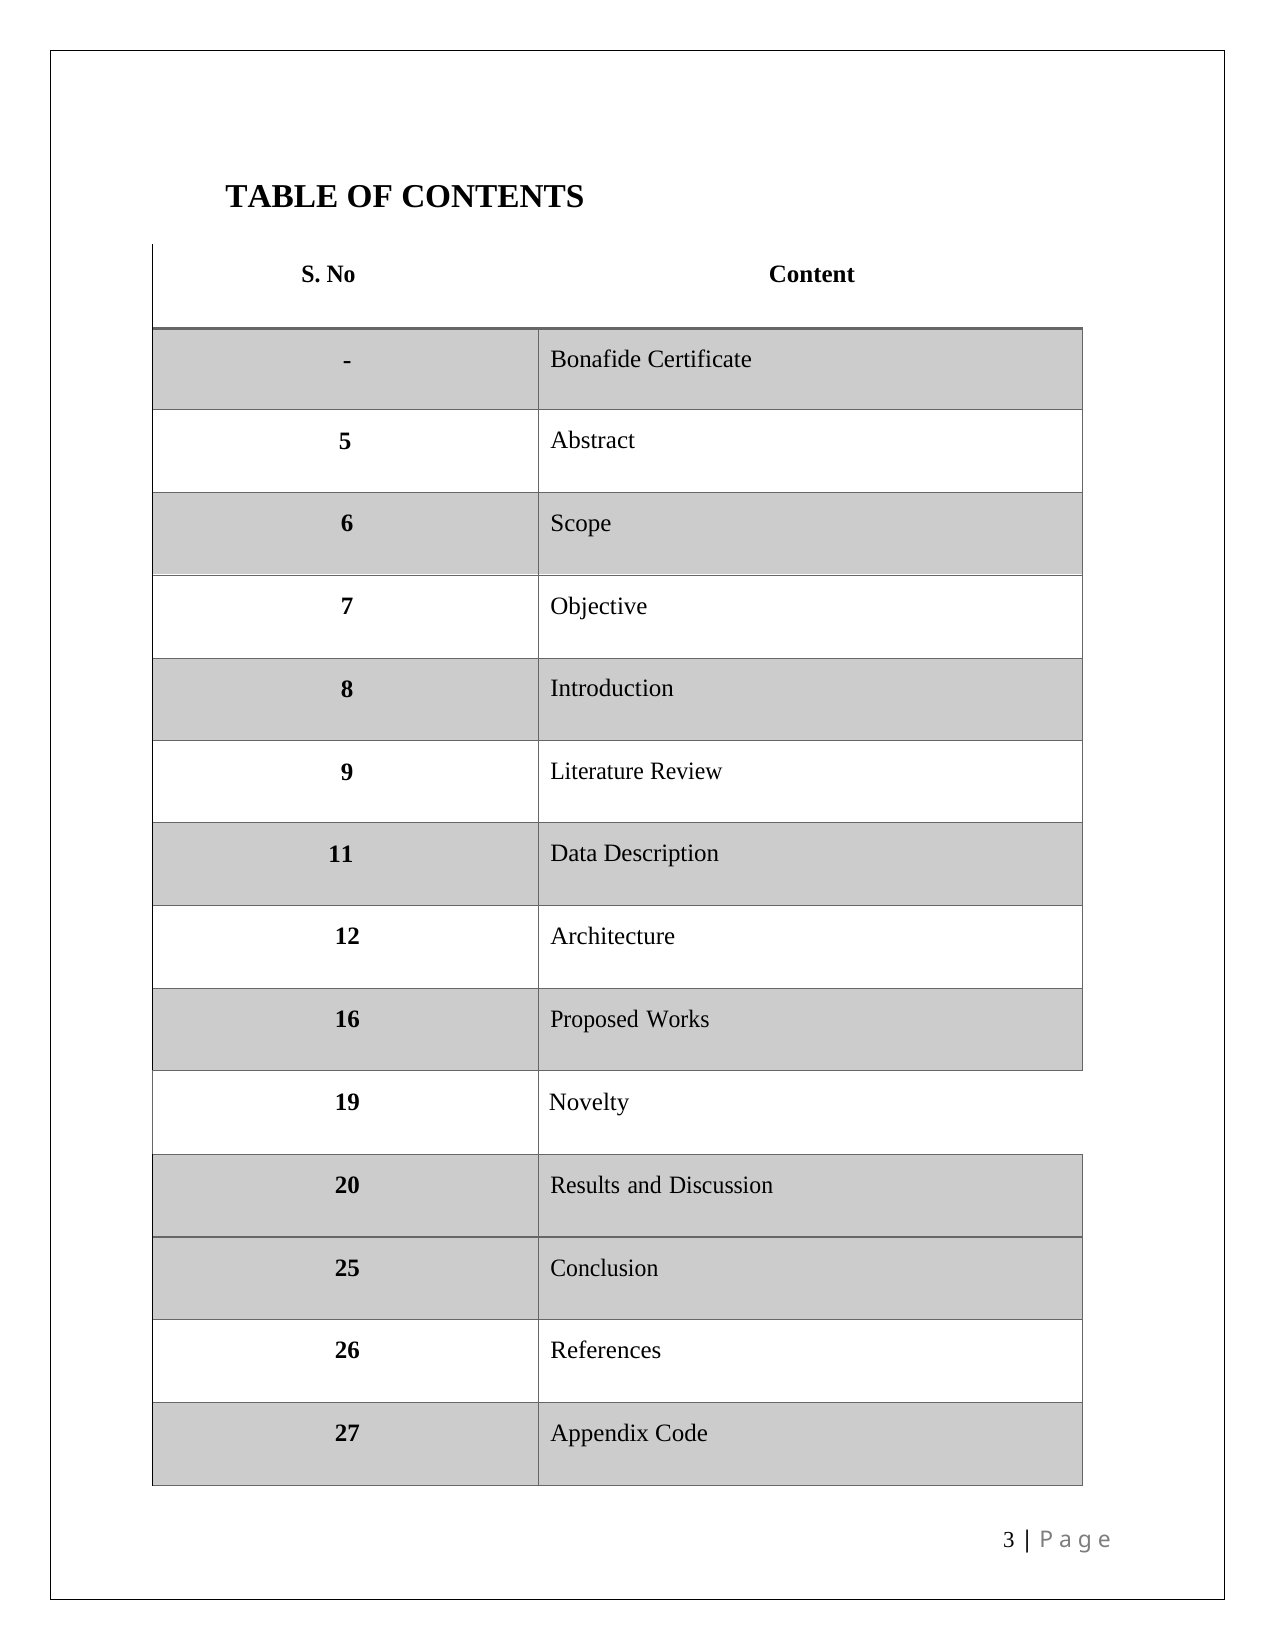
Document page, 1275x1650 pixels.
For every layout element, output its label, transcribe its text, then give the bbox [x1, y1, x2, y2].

table_cell 11 [153, 823, 538, 905]
table_cell Abstract [539, 410, 1082, 492]
table_cell Results and Discussion [539, 1155, 1082, 1236]
table_cell 9 [153, 741, 538, 822]
table_cell 16 [153, 989, 538, 1070]
table_cell 27 [153, 1403, 538, 1485]
subtitle TABLE OF CONTENTS [225, 177, 1154, 215]
table_cell 5 [153, 410, 538, 492]
table_cell Data Description [539, 823, 1082, 905]
table_cell 7 [153, 576, 538, 657]
table_cell Literature Review [539, 741, 1082, 822]
table_cell 8 [153, 659, 538, 740]
table_cell Objective [539, 576, 1082, 657]
table_header Content [538, 244, 1083, 327]
table_cell Proposed Works [539, 989, 1082, 1070]
table_cell Introduction [539, 659, 1082, 740]
table_cell 6 [153, 493, 538, 574]
table_cell 12 [153, 906, 538, 988]
table_cell Scope [539, 493, 1082, 574]
table_cell 25 [153, 1238, 538, 1319]
table_cell References [539, 1320, 1082, 1402]
table_cell Conclusion [539, 1238, 1082, 1319]
table_cell Novelty [539, 1071, 1083, 1154]
table_cell Architecture [539, 906, 1082, 988]
table_header S. No [153, 244, 538, 327]
table_cell Appendix Code [539, 1403, 1082, 1485]
table_cell Bonafide Certificate [539, 330, 1082, 409]
table_cell 20 [153, 1155, 538, 1236]
table_cell 26 [153, 1320, 538, 1402]
table_cell - [153, 330, 538, 409]
table_cell 19 [153, 1071, 538, 1154]
